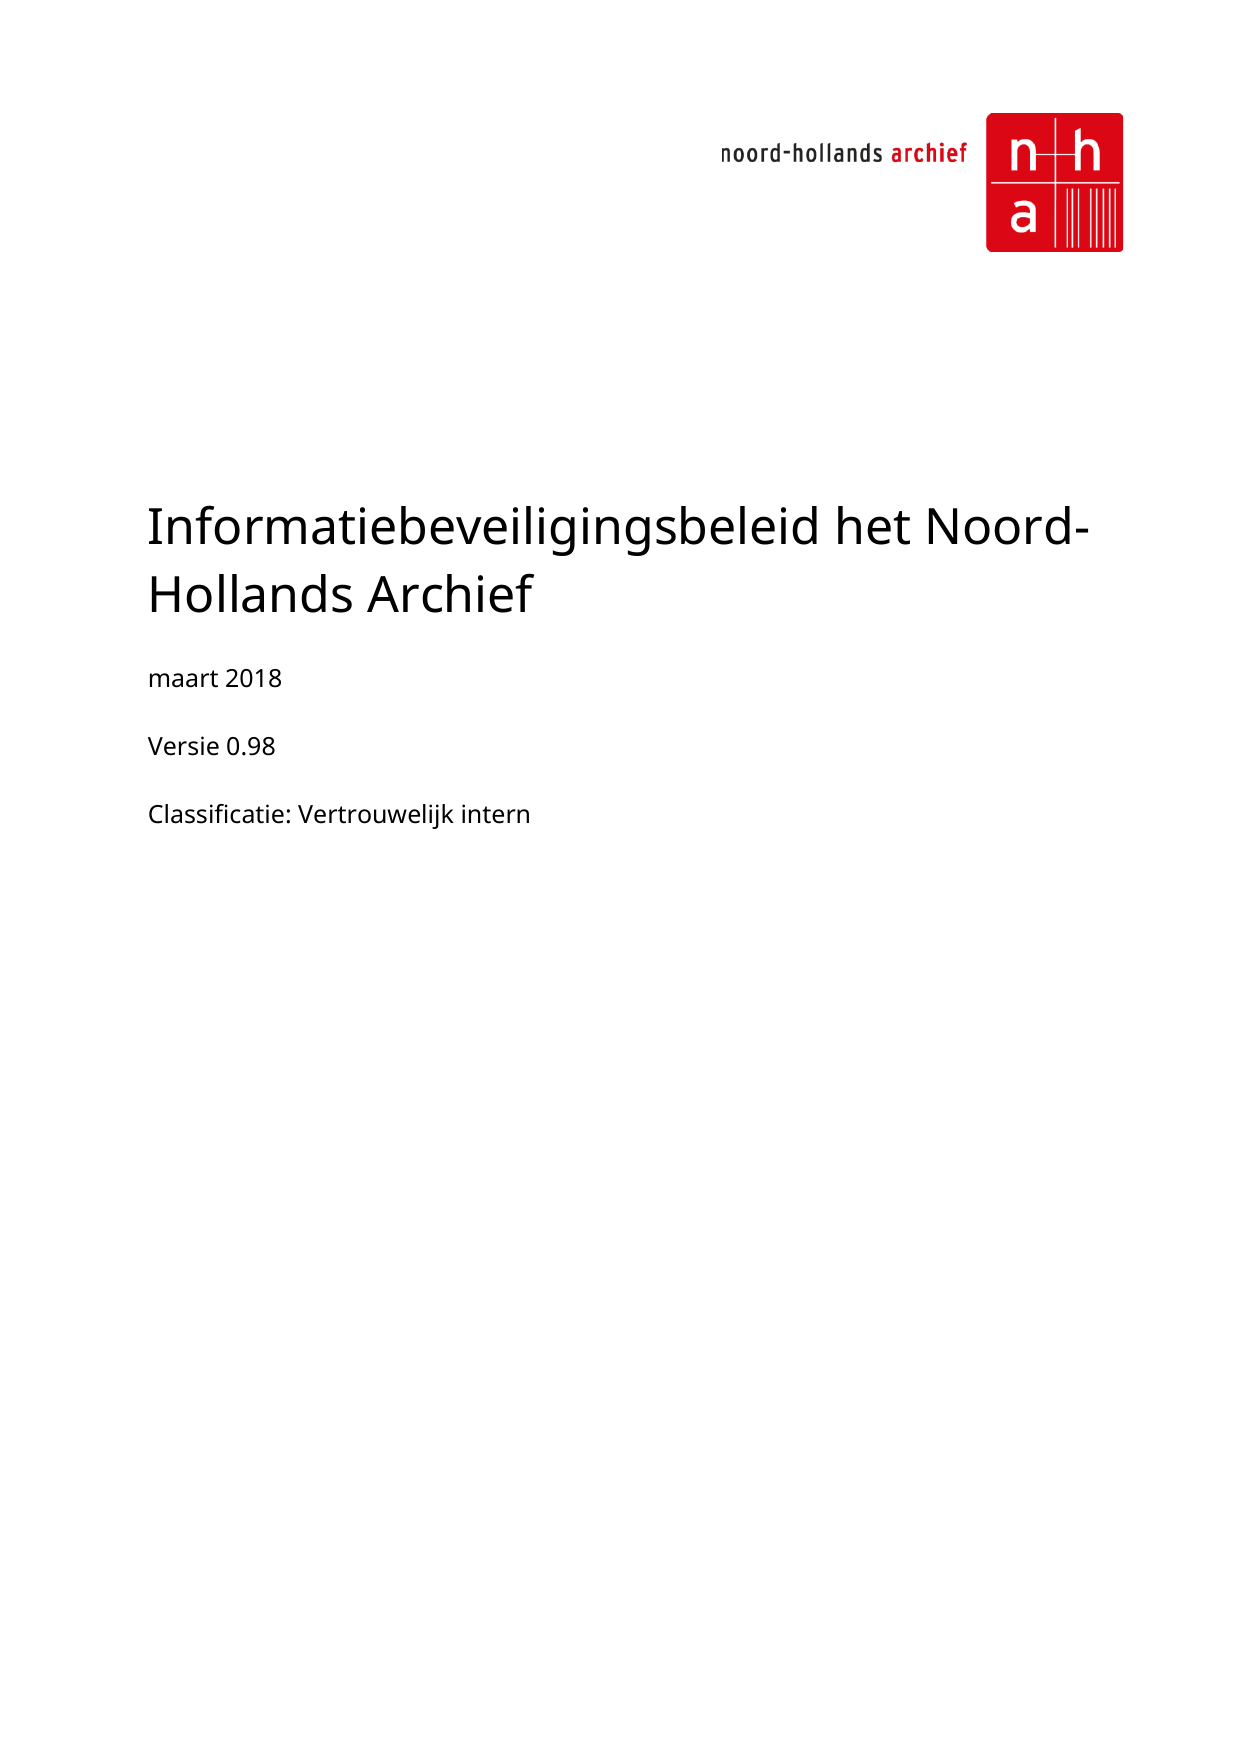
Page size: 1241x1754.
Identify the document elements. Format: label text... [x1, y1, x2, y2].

text Informatiebeveiligingsbeleid het Noord-Hollands Archief [148, 491, 1092, 627]
text Classificatie: Vertrouwelijk intern [148, 797, 1092, 831]
text Versie 0.98 [148, 729, 1092, 763]
text maart 2018 [148, 661, 1092, 695]
picture [722, 113, 1124, 252]
